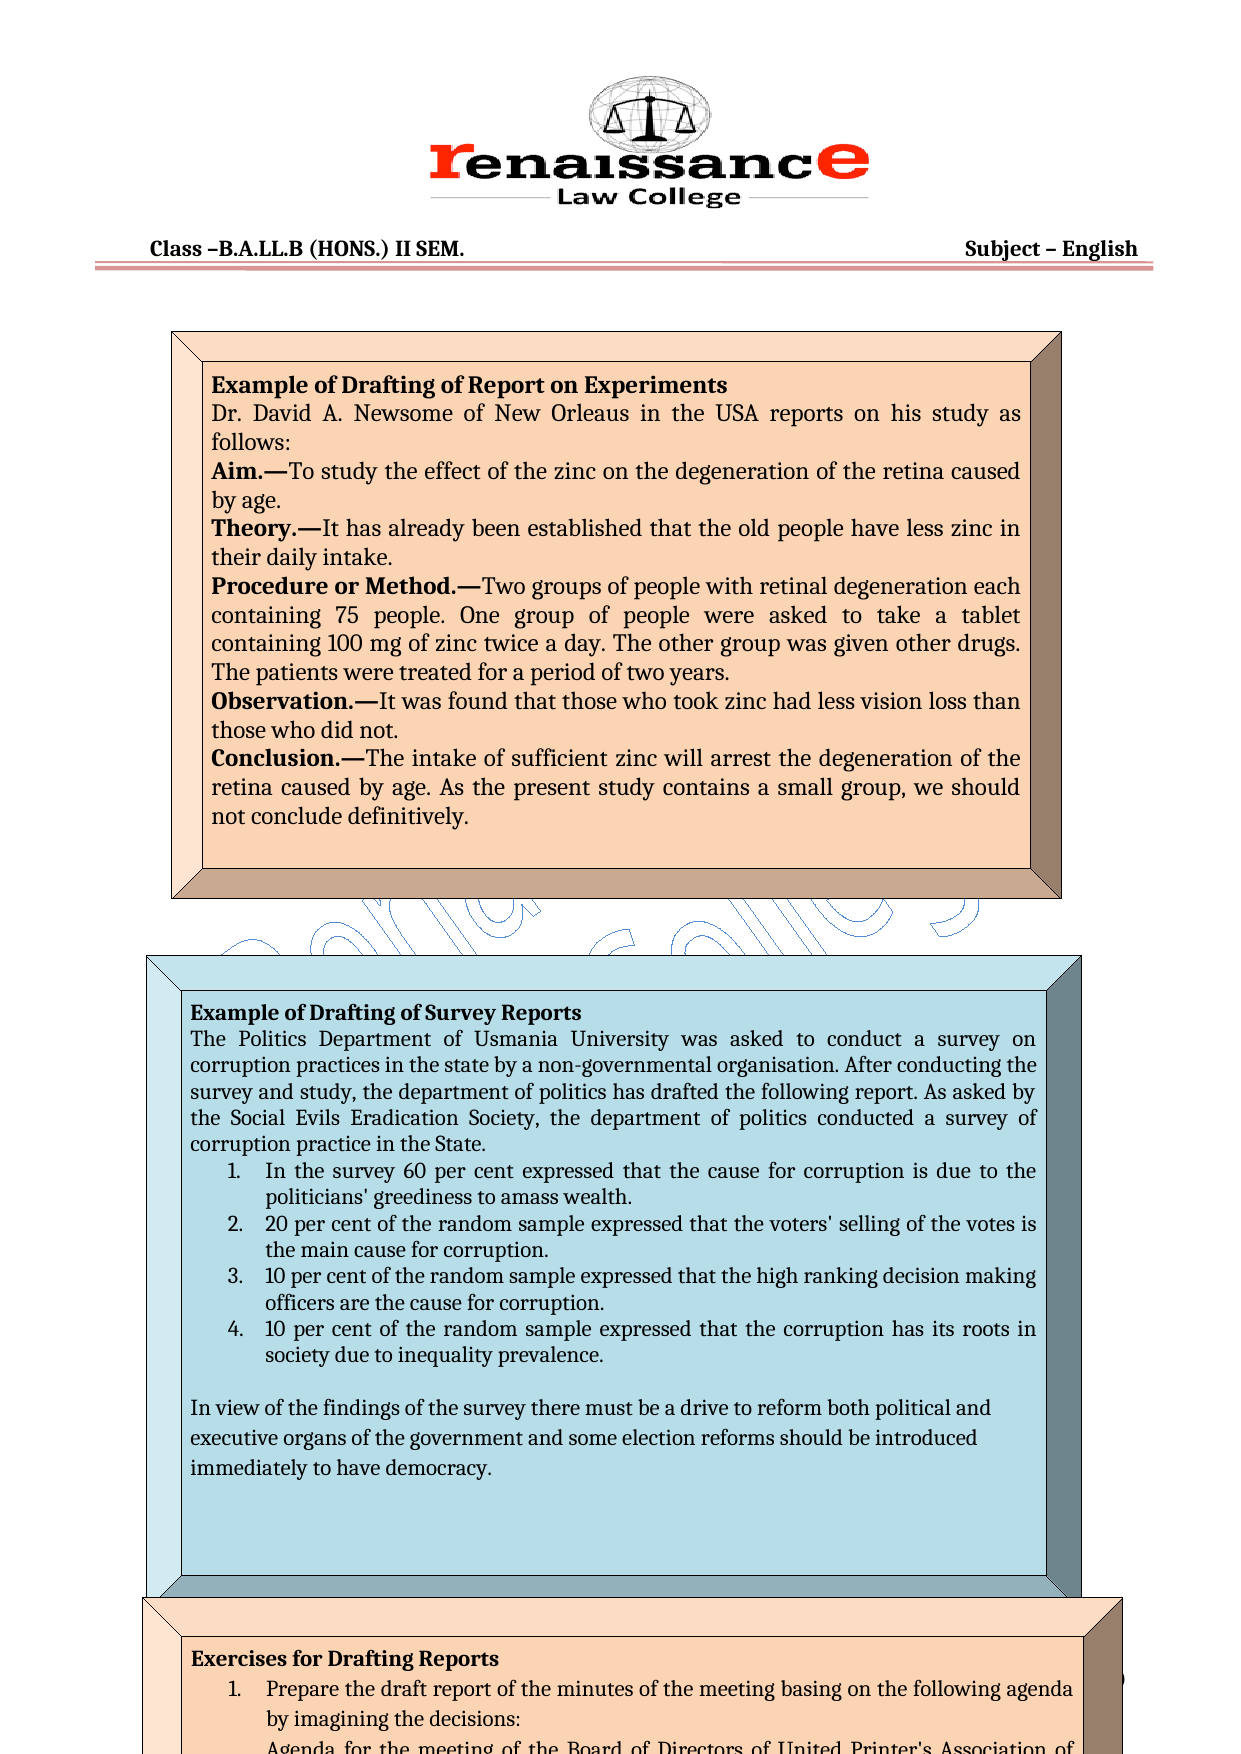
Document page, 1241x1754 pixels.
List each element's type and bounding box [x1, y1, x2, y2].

picture [406, 75, 897, 209]
